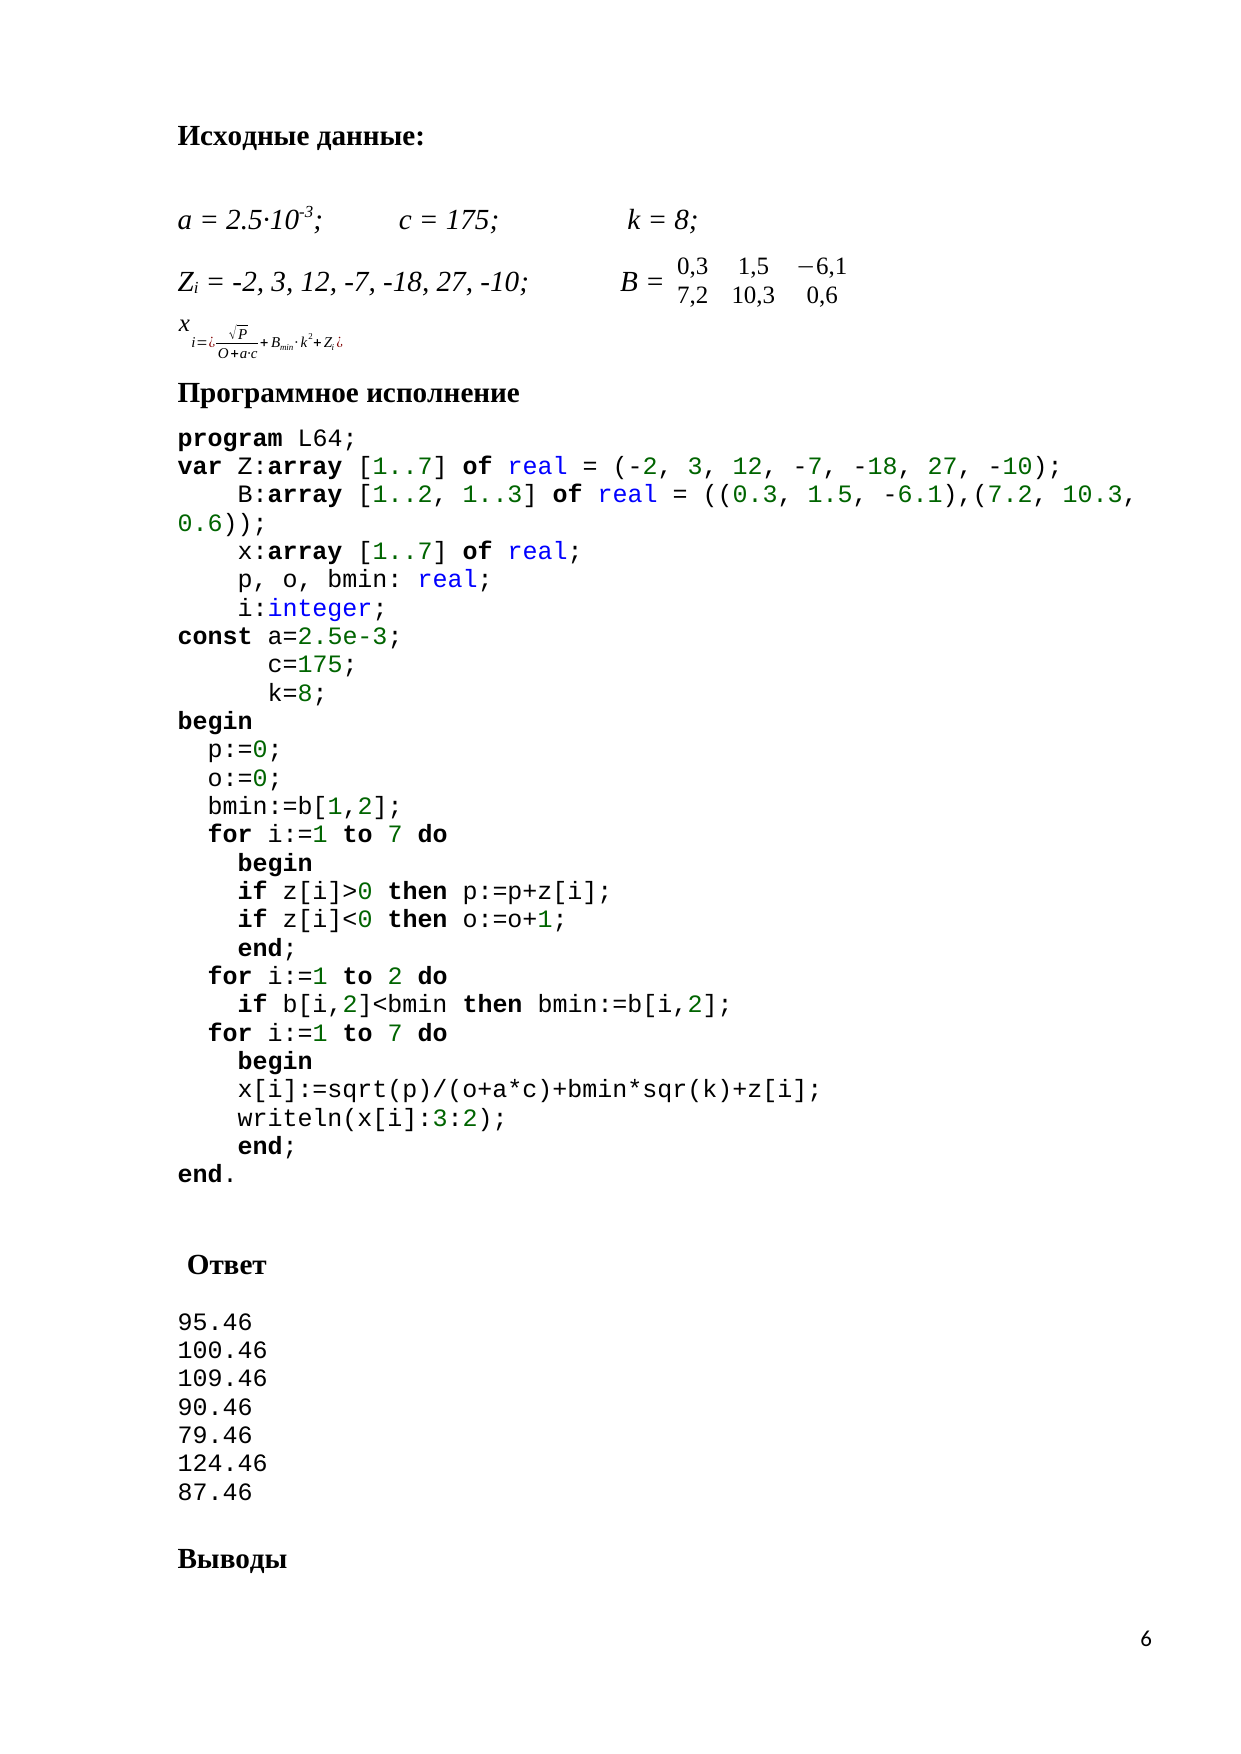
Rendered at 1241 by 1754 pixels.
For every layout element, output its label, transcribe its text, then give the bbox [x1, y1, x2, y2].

text for i:=1 to 7 do [177, 822, 1152, 850]
text B:array [1..2, 1..3] of real = ((0.3, 1.5, -6.1),(7.2, 10.3, 0.6)); [177, 482, 1152, 538]
text 95.46 [177, 1309, 1152, 1338]
text x:array [1..7] of real; [177, 538, 1152, 567]
text if z[i]<0 then o:=o+1; [177, 907, 1152, 935]
text if z[i]>0 then p:=p+z[i]; [177, 878, 1152, 907]
text 100.46 [177, 1338, 1152, 1366]
text bmin:=b[1,2]; [177, 793, 1152, 822]
text i:integer; [177, 595, 1152, 623]
text Выводы [177, 1541, 1152, 1575]
text end; [177, 935, 1152, 963]
text k=8; [177, 680, 1152, 708]
text Ответ [177, 1247, 1152, 1281]
text program L64; [177, 425, 1152, 453]
text 90.46 [177, 1394, 1152, 1423]
text c=175; [177, 652, 1152, 680]
text const a=2.5e-3; [177, 623, 1152, 652]
text x[i]:=sqrt(p)/(o+a*c)+bmin*sqr(k)+z[i]; [177, 1077, 1152, 1105]
text o:=0; [177, 765, 1152, 793]
text p, o, bmin: real; [177, 567, 1152, 595]
text Zi = -2, 3, 12, -7, -18, 27, -10; В = [177, 252, 1152, 310]
text Программное исполнение [177, 375, 1152, 408]
text end. [177, 1162, 1152, 1190]
text 79.46 [177, 1423, 1152, 1451]
text begin [177, 1048, 1152, 1077]
text p:=0; [177, 737, 1152, 765]
text 87.46 [177, 1479, 1152, 1508]
text end; [177, 1133, 1152, 1162]
text for i:=1 to 7 do [177, 1020, 1152, 1048]
text var Z:array [1..7] of real = (-2, 3, 12, -7, -18, 27, -10); [177, 453, 1152, 482]
text a = 2.5·10-3; c = 175; k = 8; [177, 202, 1152, 236]
text begin [177, 850, 1152, 878]
text if b[i,2]<bmin then bmin:=b[i,2]; [177, 992, 1152, 1020]
text 124.46 [177, 1451, 1152, 1479]
text writeln(x[i]:3:2); [177, 1105, 1152, 1133]
text begin [177, 708, 1152, 737]
text Исходные данные: [177, 118, 1152, 152]
text 109.46 [177, 1366, 1152, 1394]
text for i:=1 to 2 do [177, 963, 1152, 992]
